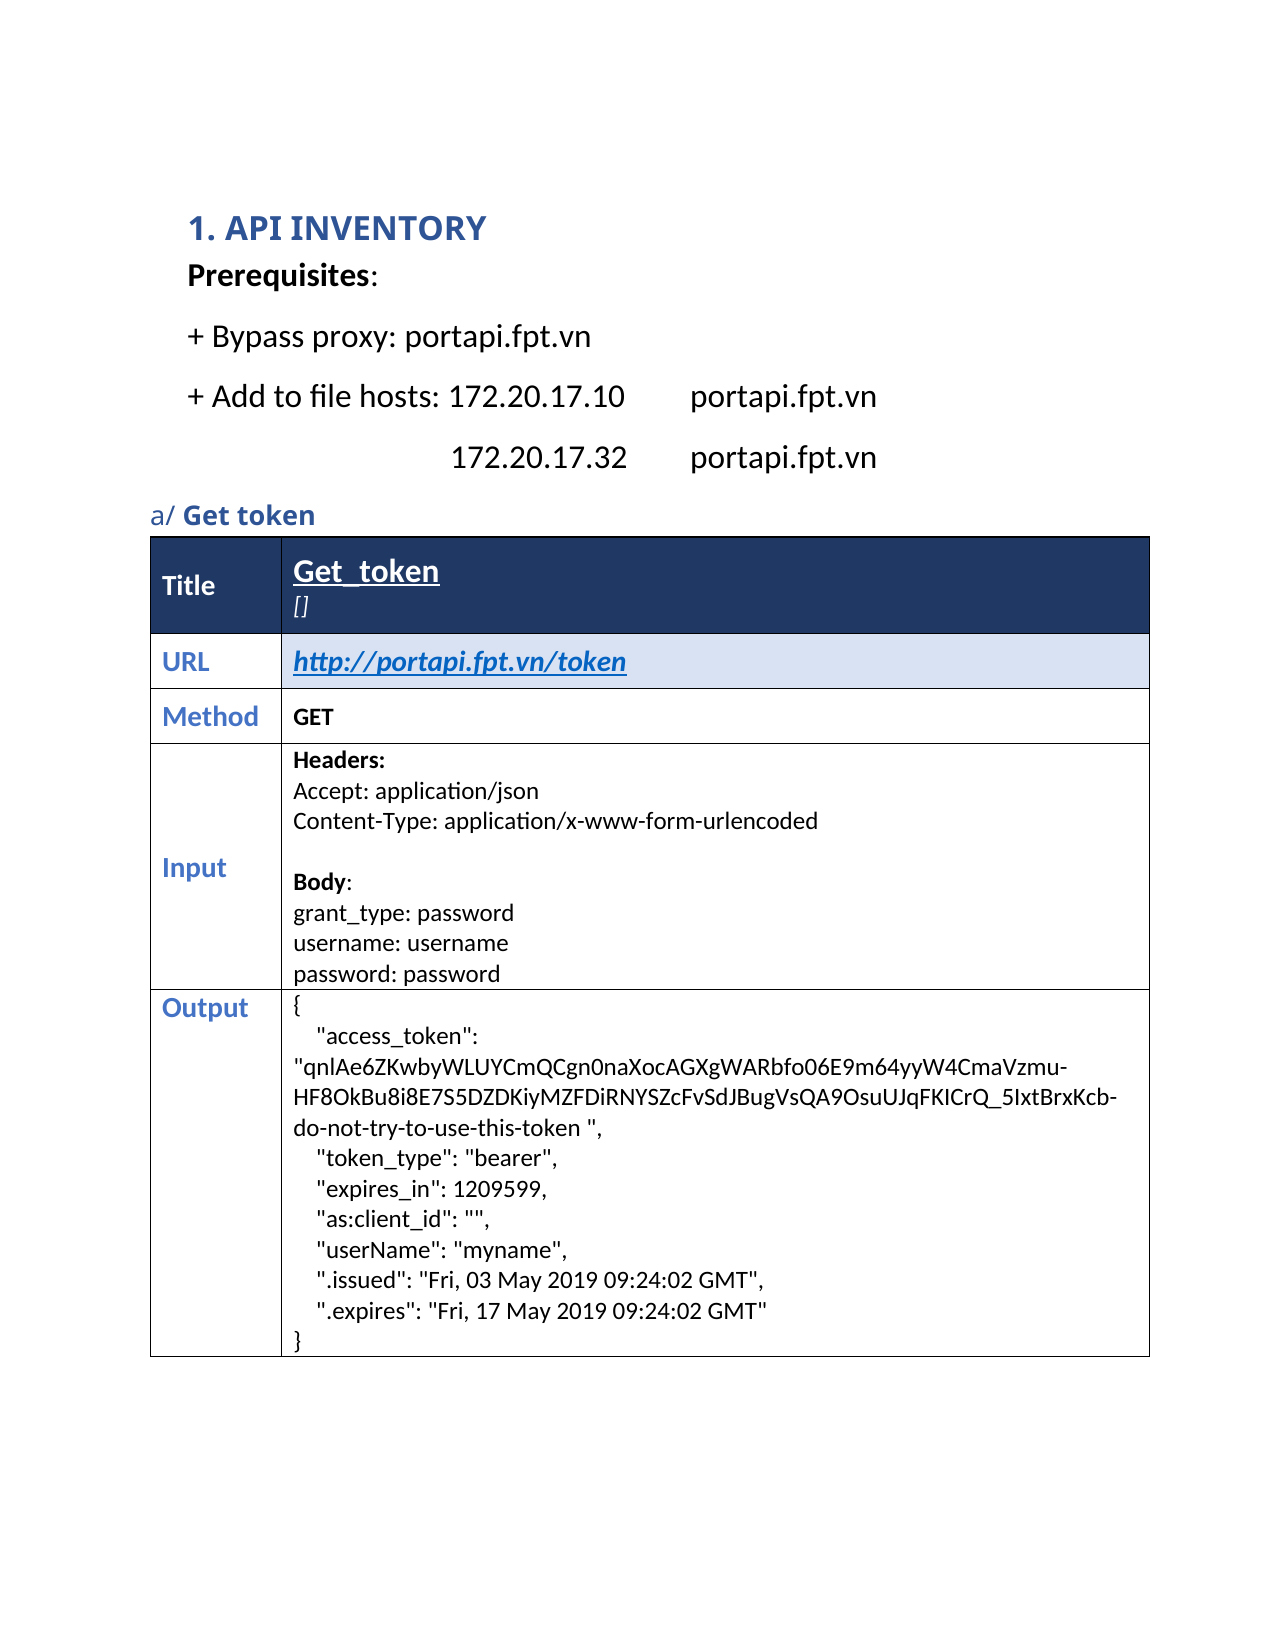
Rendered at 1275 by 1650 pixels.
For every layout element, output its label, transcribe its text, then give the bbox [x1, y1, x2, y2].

text Prerequisites: [150, 254, 1125, 295]
table_cell http://portapi.fpt.vn/token [282, 634, 1149, 688]
text + Bypass proxy: portapi.fpt.vn [150, 315, 1125, 356]
table_header Title [151, 538, 281, 633]
table_cell Input [151, 744, 281, 988]
text 172.20.17.32 portapi.fpt.vn [375, 436, 1125, 477]
table_cell GET [282, 689, 1149, 743]
subtitle a/ Get token [150, 497, 1125, 533]
subtitle API INVENTORY [187, 205, 1125, 251]
text + Add to file hosts: 172.20.17.10 portapi.fpt.vn [150, 375, 1125, 416]
table_cell Method [151, 689, 281, 743]
table_header Get_token [] [282, 538, 1149, 633]
table_cell Output [151, 990, 281, 1356]
table_cell Headers: Accept: application/json Content-Type: application/x-www-form-urlencoded Body: grant_type: password username: username password: password [282, 744, 1149, 988]
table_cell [282, 990, 1149, 1356]
table_cell URL [151, 634, 281, 688]
